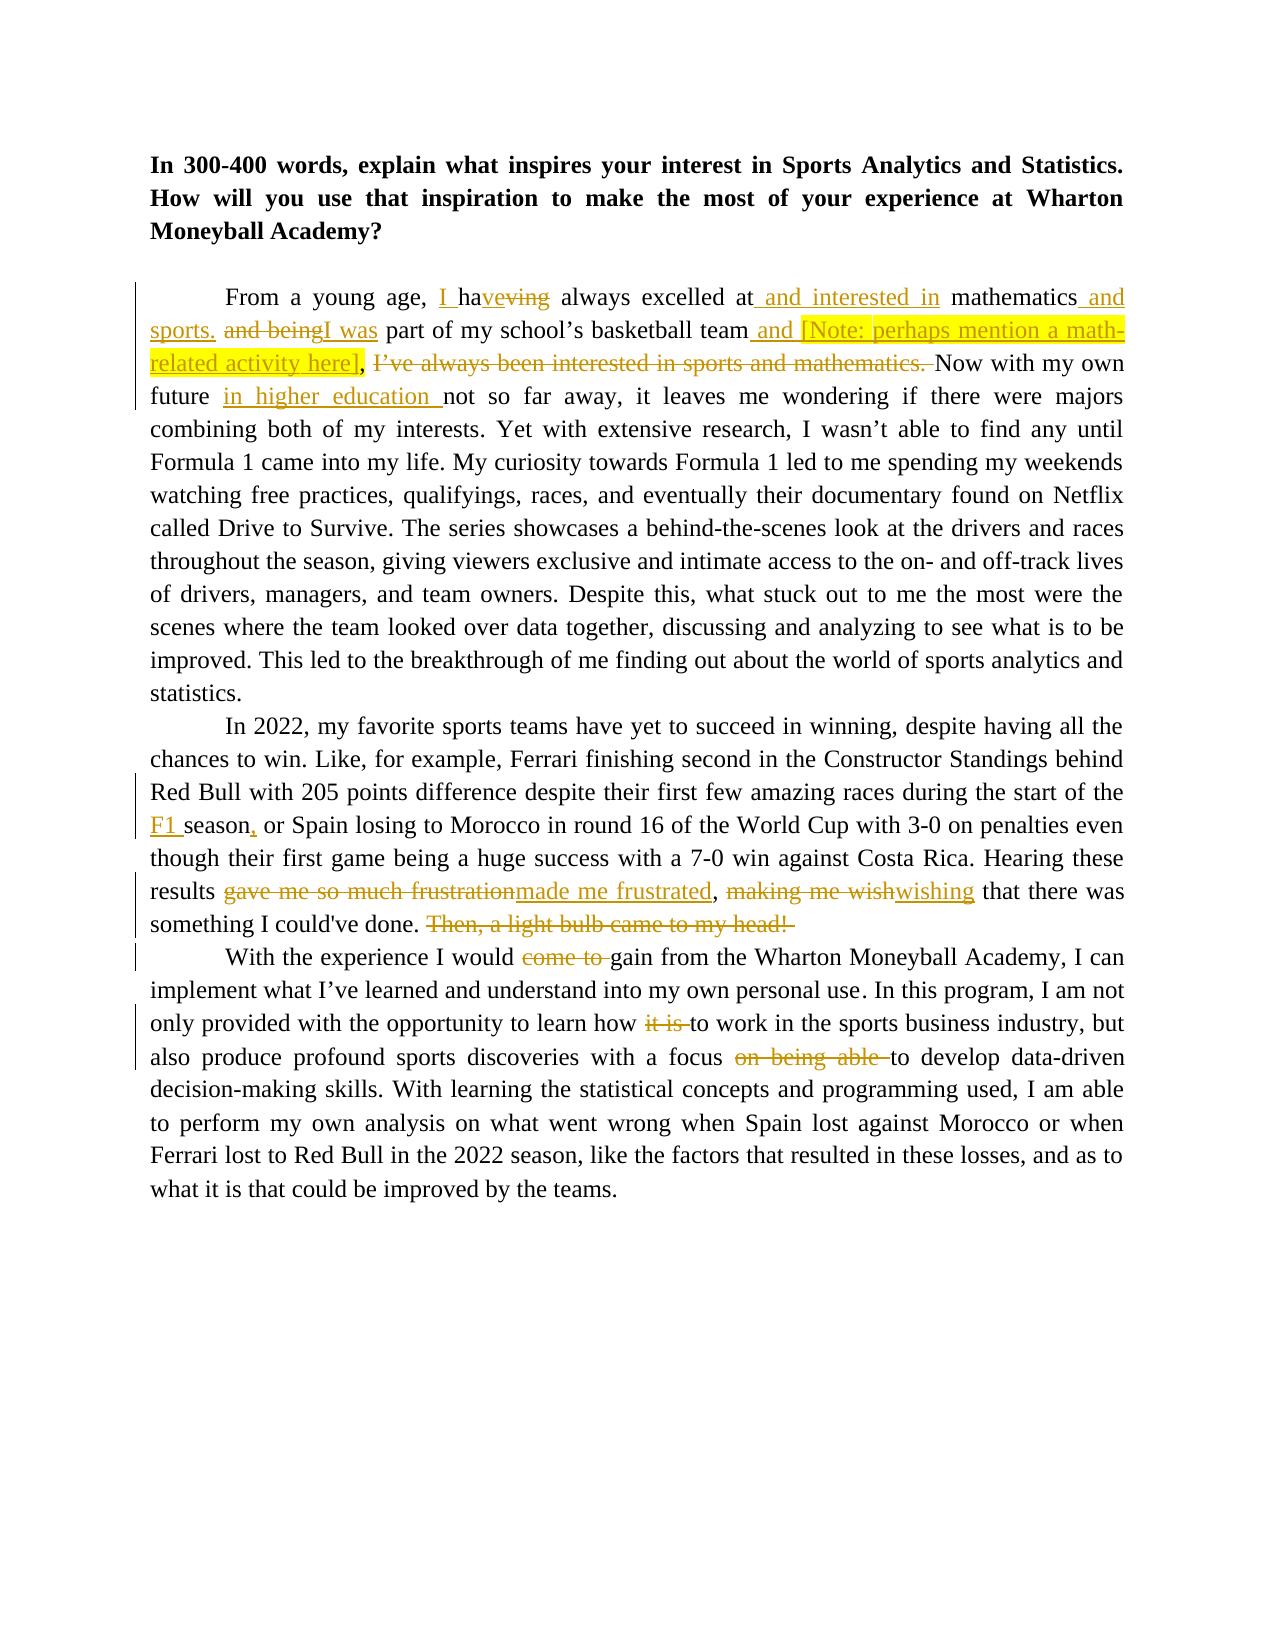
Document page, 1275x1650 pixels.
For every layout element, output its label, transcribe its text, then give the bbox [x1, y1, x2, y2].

text In 300-400 words, explain what inspires your interest in Sports Analytics and Statistics. How will you use that inspiration to make the most of your experience at Wharton Moneyball Academy? [150, 150, 1125, 245]
text With the experience I would gain from the Wharton Moneyball Academy, I can implement what I’ve learned and understand into my own personal use. In this program, I am not only provided with the opportunity to learn how to work in the sports business industry, but also produce profound sports discoveries with a focus to develop data-driven decision-making skills. With learning the statistical concepts and programming used, I am able to perform my own analysis on what went wrong when Spain lost against Morocco or when Ferrari lost to Red Bull in the 2022 season, like the factors that resulted in these losses, and as to what it is that could be improved by the teams. [150, 942, 1125, 1202]
text From a young age, ha always excelled at mathematics part of my school’s basketball team, Now with my own future not so far away, it leaves me wondering if there were majors combining both of my interests. Yet with extensive research, I wasn’t able to find any until Formula 1 came into my life. My curiosity towards Formula 1 led to me spending my weekends watching free practices, qualifyings, races, and eventually their documentary found on Netflix called Drive to Survive. The series showcases a behind-the-scenes look at the drivers and races throughout the season, giving viewers exclusive and intimate access to the on- and off-track lives of drivers, managers, and team owners. Despite this, what stuck out to me the most were the scenes where the team looked over data together, discussing and analyzing to see what is to be improved. This led to the breakthrough of me finding out about the world of sports analytics and statistics. [150, 282, 1125, 707]
text In 2022, my favorite sports teams have yet to succeed in winning, despite having all the chances to win. Like, for example, Ferrari finishing second in the Constructor Standings behind Red Bull with 205 points difference despite their first few amazing races during the start of the season or Spain losing to Morocco in round 16 of the World Cup with 3-0 on penalties even though their first game being a huge success with a 7-0 win against Costa Rica. Hearing these results , that there was something I could've done. [150, 711, 1125, 938]
